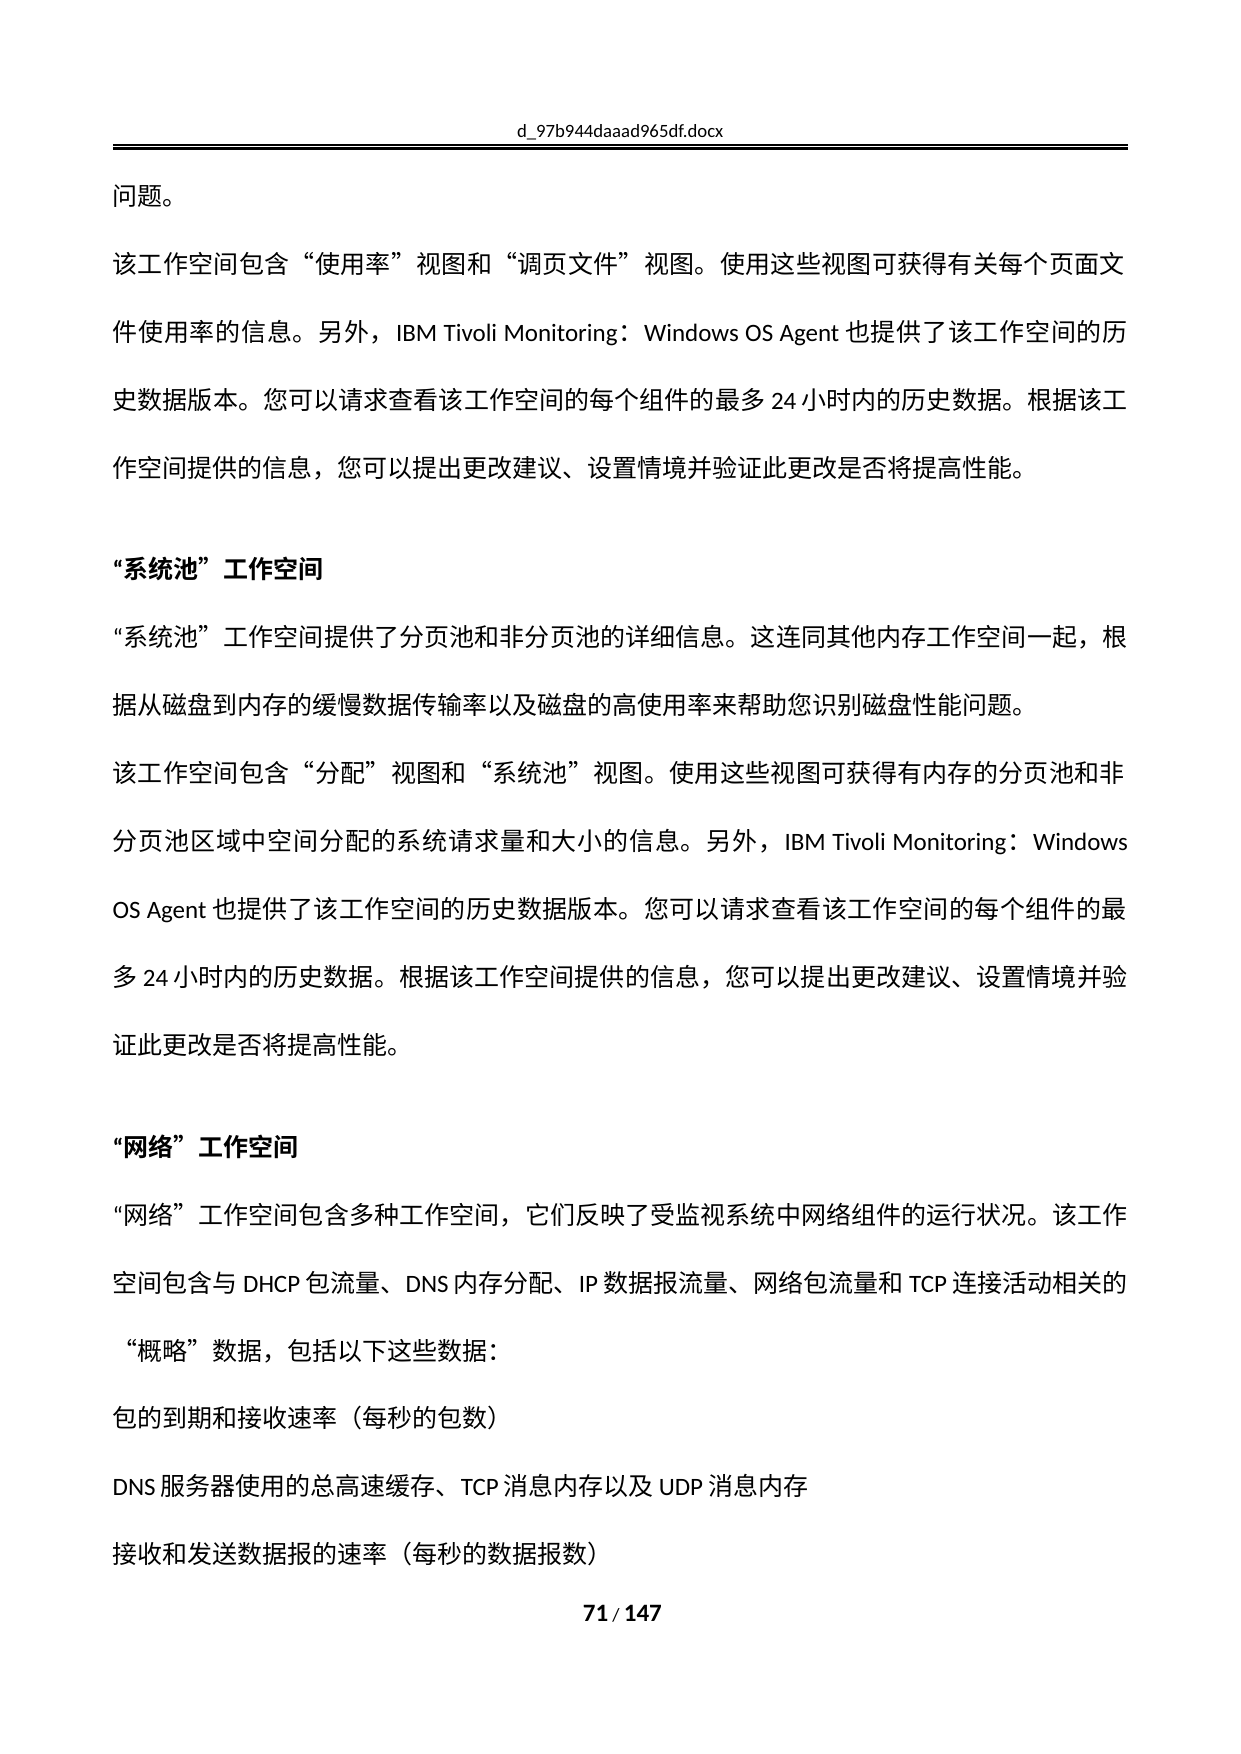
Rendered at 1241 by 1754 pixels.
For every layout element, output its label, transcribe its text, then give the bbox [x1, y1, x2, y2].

text “系统池”工作空间提供了分页池和非分页池的详细信息。这连同其他内存工作空间一起，根据从磁盘到内存的缓慢数据传输率以及磁盘的高使用率来帮助您识别磁盘性能问题。 [112, 602, 1128, 738]
text 该工作空间包含“分配”视图和“系统池”视图。使用这些视图可获得有内存的分页池和非分页池区域中空间分配的系统请求量和大小的信息。另外，IBM Tivoli Monitoring：Windows OS Agent也提供了该工作空间的历史数据版本。您可以请求查看该工作空间的每个组件的最多24小时内的历史数据。根据该工作空间提供的信息，您可以提出更改建议、设置情境并验证此更改是否将提高性能。 [112, 738, 1128, 1077]
text “系统池”工作空间 [112, 534, 1128, 602]
text “网络”工作空间 [112, 1111, 1128, 1179]
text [112, 161, 1128, 228]
text “网络”工作空间包含多种工作空间，它们反映了受监视系统中网络组件的运行状况。该工作空间包含与DHCP包流量、DNS内存分配、IP数据报流量、网络包流量和TCP连接活动相关的“概略”数据，包括以下这些数据： [112, 1179, 1128, 1383]
text 接收和发送数据报的速率（每秒的数据报数） [112, 1519, 1128, 1587]
text 该工作空间包含“使用率”视图和“调页文件”视图。使用这些视图可获得有关每个页面文件使用率的信息。另外，IBM Tivoli Monitoring：Windows OS Agent也提供了该工作空间的历史数据版本。您可以请求查看该工作空间的每个组件的最多24小时内的历史数据。根据该工作空间提供的信息，您可以提出更改建议、设置情境并验证此更改是否将提高性能。 [112, 228, 1128, 500]
text DNS服务器使用的总高速缓存、TCP消息内存以及UDP消息内存 [112, 1451, 1128, 1519]
text 包的到期和接收速率（每秒的包数） [112, 1383, 1128, 1451]
